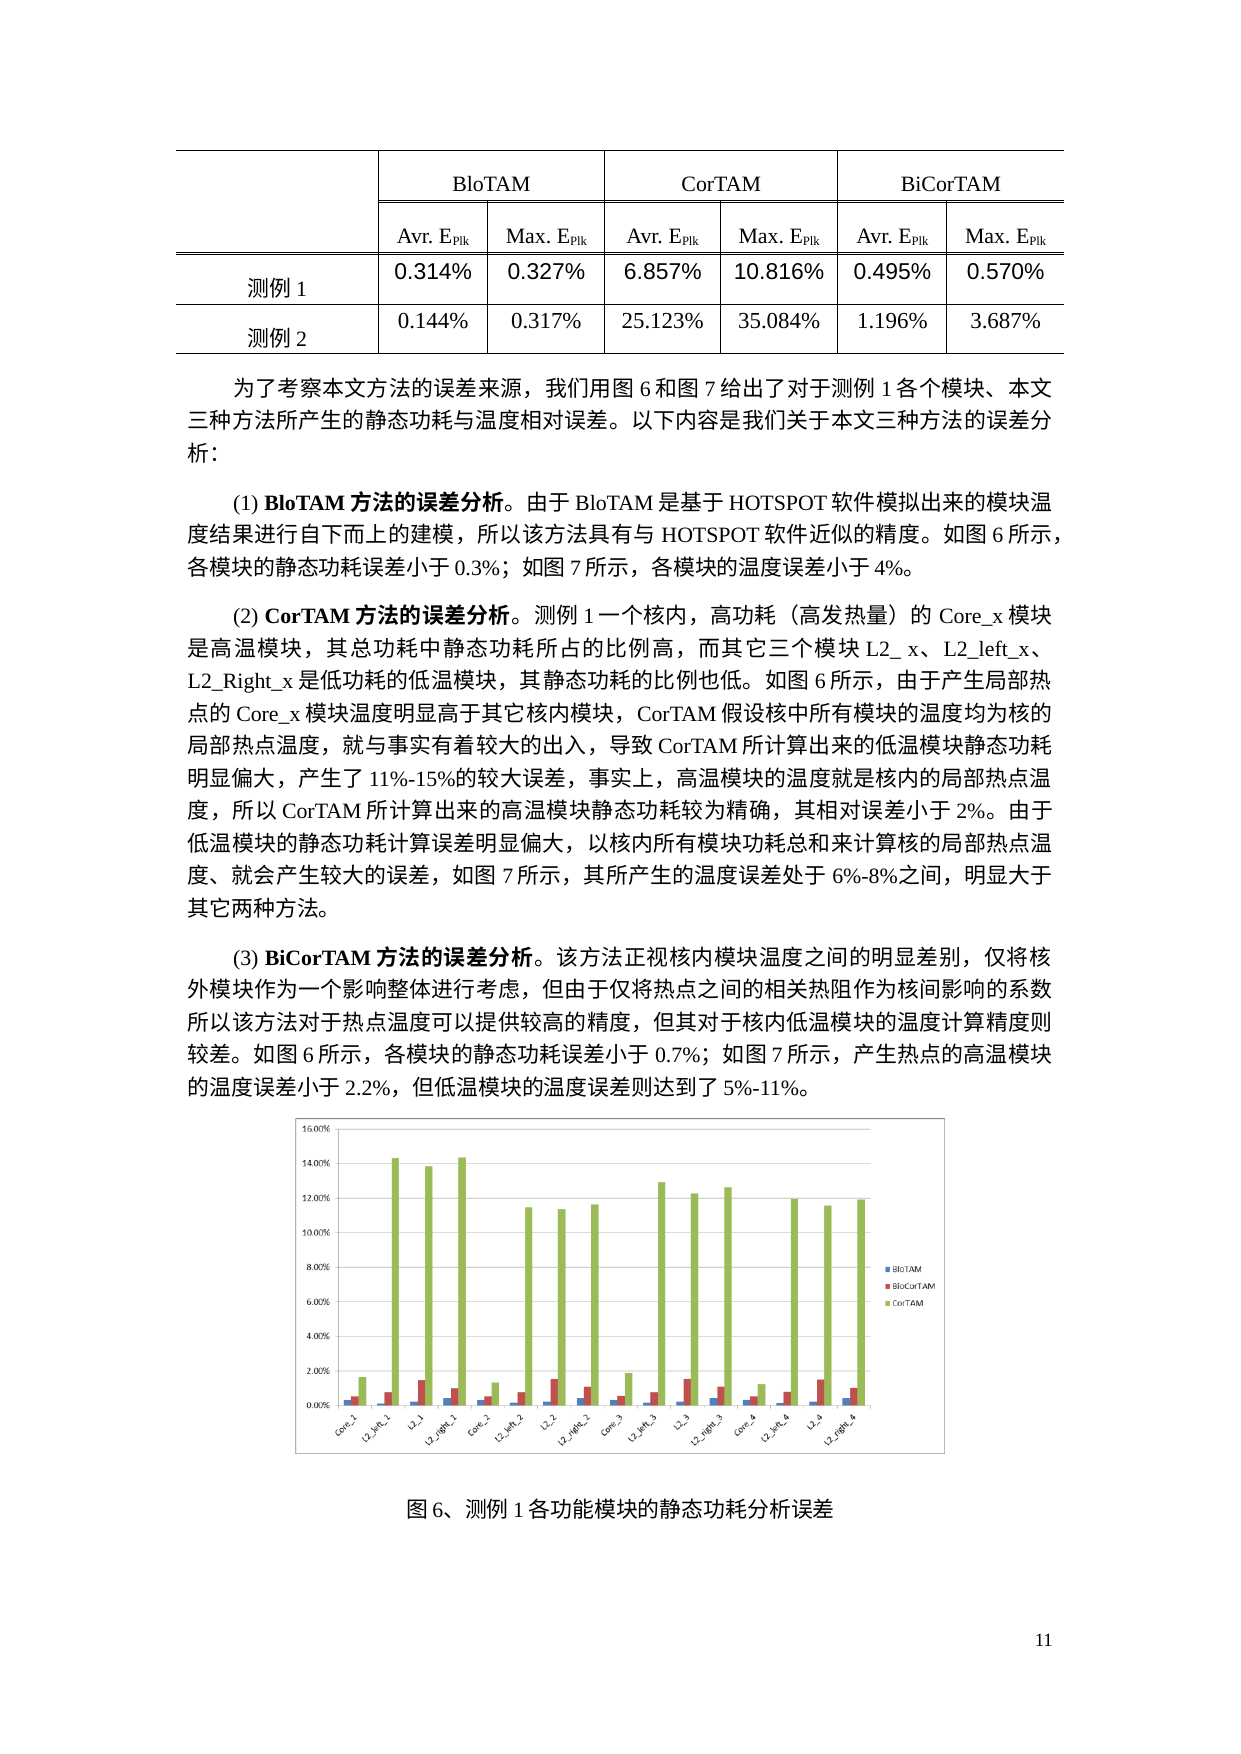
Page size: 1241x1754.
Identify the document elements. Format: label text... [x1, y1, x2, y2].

table_cell Avr. EPlk [838, 203, 946, 252]
table_cell Max. EPlk [488, 203, 604, 252]
table_cell Max. EPlk [947, 203, 1064, 252]
table_header BiCorTAM [838, 151, 1064, 200]
table_header BloTAM [379, 151, 604, 200]
table_cell 3.687% [947, 305, 1064, 353]
table_cell 1.196% [838, 305, 946, 353]
text 为了考察本文方法的误差来源，我们用图6和图7给出了对于测例1各个模块、本文三种方法所产生的静态功耗与温度相对误差。以下内容是我们关于本文三种方法的误差分析： [187, 371, 1053, 468]
text 图6、测例1各功能模块的静态功耗分析误差 [187, 1492, 1053, 1524]
table_header [176, 151, 378, 252]
table_cell 测例2 [176, 305, 378, 353]
table_cell 10.816% [721, 255, 837, 303]
text (1) BloTAM方法的误差分析。由于BloTAM是基于HOTSPOT软件模拟出来的模块温度结果进行自下而上的建模，所以该方法具有与HOTSPOT软件近似的精度。如图6所示，各模块的静态功耗误差小于0.3%；如图7所示，各模块的温度误差小于4%。 [187, 484, 1053, 582]
table_cell 0.327% [488, 255, 604, 303]
table_cell 25.123% [605, 305, 720, 353]
table_cell 0.144% [379, 305, 487, 353]
table_cell 0.317% [488, 305, 604, 353]
table_cell 0.495% [838, 255, 946, 303]
table_header CorTAM [605, 151, 837, 200]
table_cell Max. EPlk [721, 203, 837, 252]
picture [295, 1118, 945, 1454]
text (2) CorTAM方法的误差分析。测例1一个核内，高功耗（高发热量）的Core_x模块是高温模块，其总功耗中静态功耗所占的比例高，而其它三个模块L2_ x、L2_left_x、 L2_Right_x是低功耗的低温模块，其静态功耗的比例也低。如图6所示，由于产生局部热点的Core_x模块温度明显高于其它核内模块，CorTAM假设核中所有模块的温度均为核的局部热点温度，就与事实有着较大的出入，导致CorTAM所计算出来的低温模块静态功耗明显偏大，产生了11%-15%的较大误差，事实上，高温模块的温度就是核内的局部热点温度，所以CorTAM所计算出来的高温模块静态功耗较为精确，其相对误差小于2%。由于低温模块的静态功耗计算误差明显偏大，以核内所有模块功耗总和来计算核的局部热点温度、就会产生较大的误差，如图7所示，其所产生的温度误差处于6%-8%之间，明显大于其它两种方法。 [187, 598, 1053, 923]
table_cell 35.084% [721, 305, 837, 353]
text (3) BiCorTAM方法的误差分析。该方法正视核内模块温度之间的明显差别，仅将核外模块作为一个影响整体进行考虑，但由于仅将热点之间的相关热阻作为核间影响的系数，所以该方法对于热点温度可以提供较高的精度，但其对于核内低温模块的温度计算精度则较差。如图6所示，各模块的静态功耗误差小于0.7%；如图7所示，产生热点的高温模块的温度误差小于2.2%，但低温模块的温度误差则达到了5%-11%。 [187, 939, 1053, 1102]
table_cell Avr. EPlk [379, 203, 487, 252]
table_cell Avr. EPlk [605, 203, 720, 252]
table_cell 0.314% [379, 255, 487, 303]
table_cell 测例1 [176, 255, 378, 303]
table_cell 0.570% [947, 255, 1064, 303]
table_cell 6.857% [605, 255, 720, 303]
